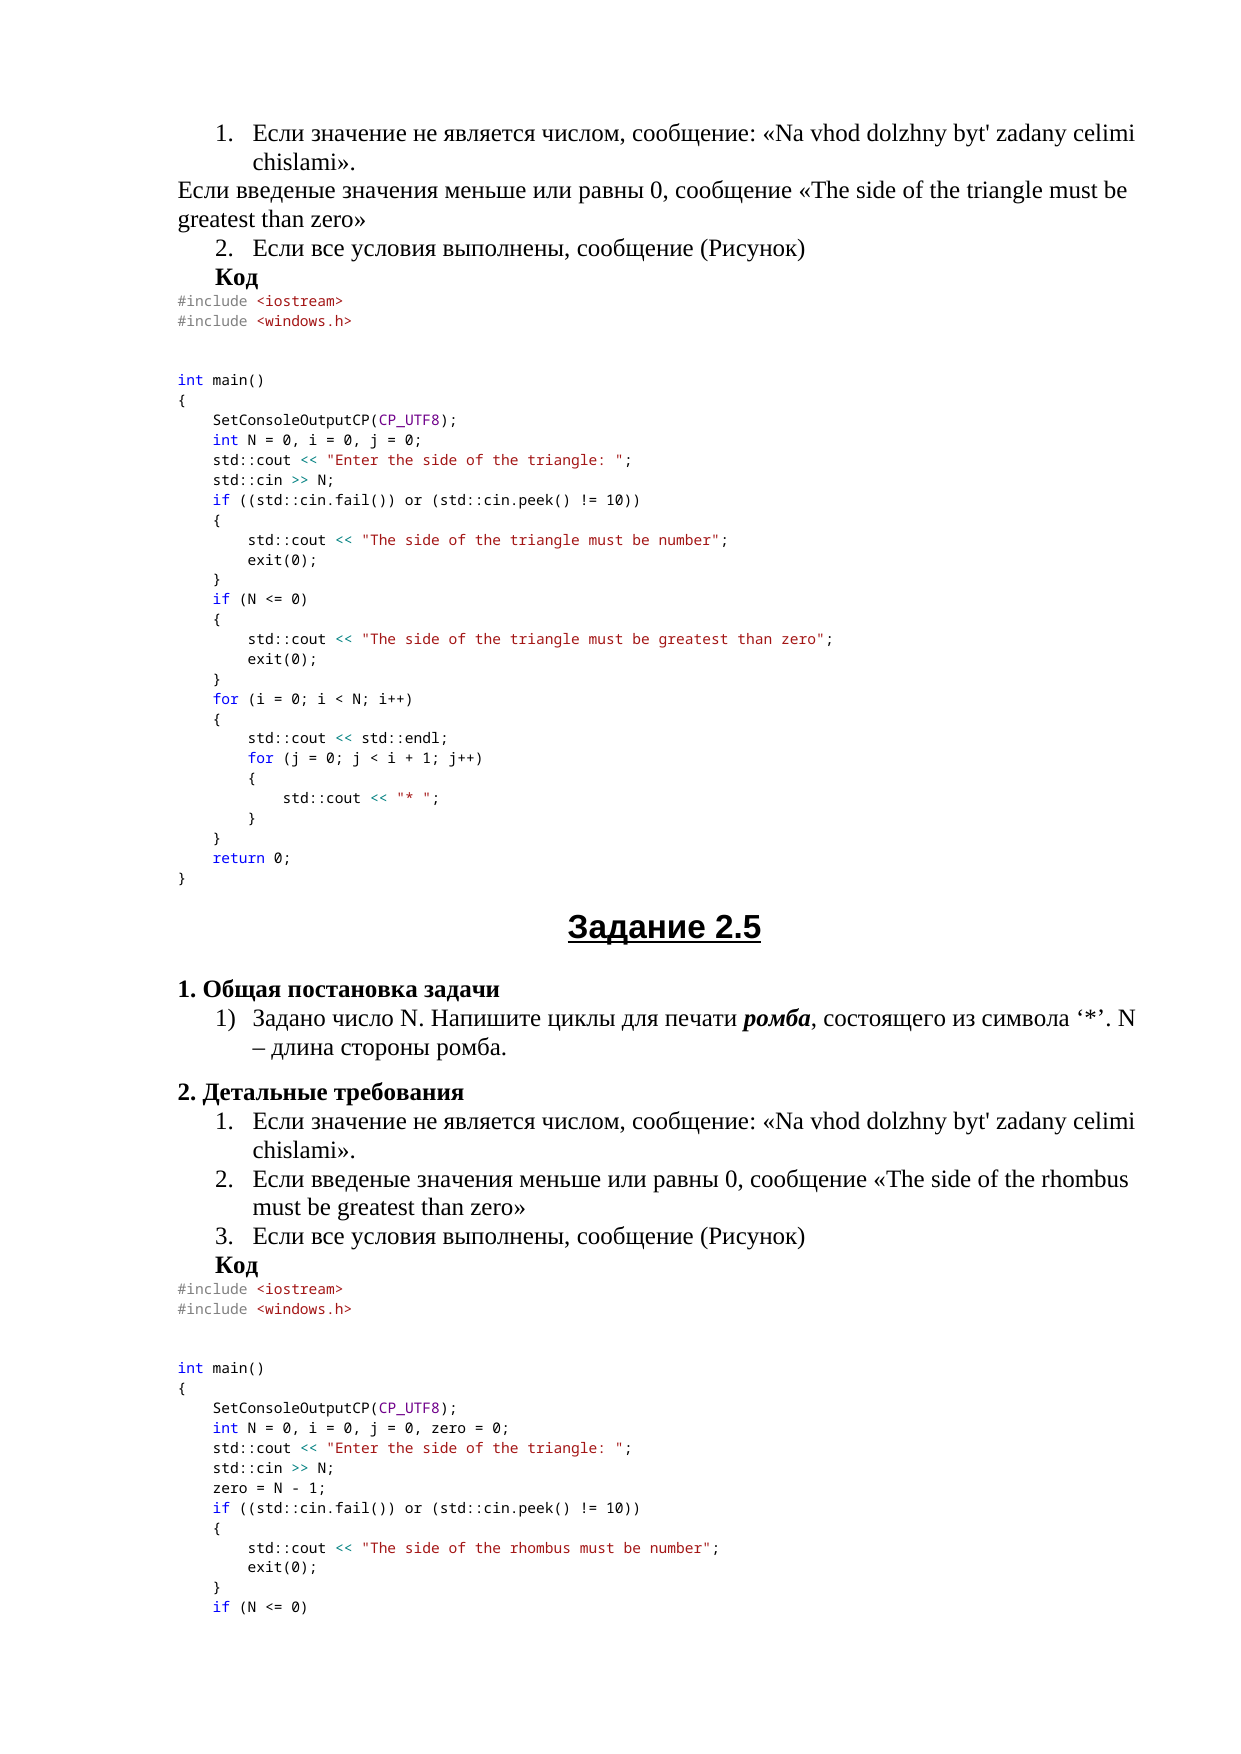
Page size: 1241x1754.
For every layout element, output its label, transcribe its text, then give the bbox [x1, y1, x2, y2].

text { [177, 768, 1152, 788]
text int main() [177, 370, 1152, 390]
list Если значение не является числом, сообщение: «Na vhod dolzhny byt' zadany celimi chislami». [215, 1106, 1152, 1164]
text return 0; [177, 848, 1152, 868]
text Код [215, 1250, 1152, 1279]
text for (i = 0; i < N; i++) [177, 688, 1152, 708]
list Задано число N. Напишите циклы для печати ромба, состоящего из символа ‘*’. N – длина стороны ромба. [507, 1003, 1152, 1061]
text } [177, 808, 1152, 828]
text SetConsoleOutputCP(CP_UTF8); [177, 410, 1152, 430]
text exit(0); [177, 549, 1152, 569]
text } [177, 669, 1152, 688]
text 2. Детальные требования [177, 1077, 1152, 1106]
text { [177, 509, 1152, 529]
text if ((std::cin.fail()) or (std::cin.peek() != 10)) [177, 489, 1152, 509]
text for (j = 0; j < i + 1; j++) [177, 748, 1152, 768]
text { [177, 1517, 1152, 1537]
text std::cin >> N; [177, 470, 1152, 489]
text exit(0); [177, 649, 1152, 669]
text #include <windows.h> [177, 311, 1152, 330]
text } [177, 828, 1152, 848]
text #include <windows.h> [177, 1299, 1152, 1318]
text std::cout << "The side of the triangle must be greatest than zero"; [177, 629, 1152, 649]
text { [177, 708, 1152, 728]
text if (N <= 0) [177, 589, 1152, 609]
list Если все условия выполнены, сообщение (Рисунок) [215, 1221, 1152, 1250]
text std::cout << "* "; [177, 788, 1152, 808]
text { [177, 390, 1152, 410]
text { [177, 1378, 1152, 1398]
text { [177, 609, 1152, 629]
text std::cout << std::endl; [177, 728, 1152, 748]
text if (N <= 0) [177, 1597, 1152, 1617]
text std::cout << "Enter the side of the triangle: "; [177, 450, 1152, 470]
text std::cout << "The side of the rhombus must be number"; [177, 1537, 1152, 1557]
list Если значение не является числом, сообщение: «Na vhod dolzhny byt' zadany celimi chislami». [215, 118, 1152, 176]
text exit(0); [177, 1557, 1152, 1577]
text Если введеные значения меньше или равны 0, сообщение «The side of the triangle must be greatest than zero» [177, 176, 1152, 233]
text int main() [177, 1358, 1152, 1378]
list Если введеные значения меньше или равны 0, сообщение «The side of the rhombus must be greatest than zero» [215, 1164, 1152, 1221]
text #include <iostream> [177, 1279, 1152, 1299]
text zero = N - 1; [177, 1478, 1152, 1498]
text } [177, 1577, 1152, 1597]
text SetConsoleOutputCP(CP_UTF8); [177, 1398, 1152, 1418]
text } [177, 569, 1152, 589]
text std::cout << "The side of the triangle must be number"; [177, 529, 1152, 549]
text std::cout << "Enter the side of the triangle: "; [177, 1438, 1152, 1458]
text } [177, 868, 1152, 887]
text int N = 0, i = 0, j = 0, zero = 0; [177, 1418, 1152, 1438]
text #include <iostream> [177, 291, 1152, 311]
text Задание 2.5 [177, 907, 1152, 946]
text 1. Общая постановка задачи [177, 974, 1152, 1003]
text Код [215, 262, 1152, 291]
text std::cin >> N; [177, 1458, 1152, 1478]
text int N = 0, i = 0, j = 0; [177, 430, 1152, 450]
text if ((std::cin.fail()) or (std::cin.peek() != 10)) [177, 1498, 1152, 1517]
list Если все условия выполнены, сообщение (Рисунок) [215, 233, 1152, 262]
